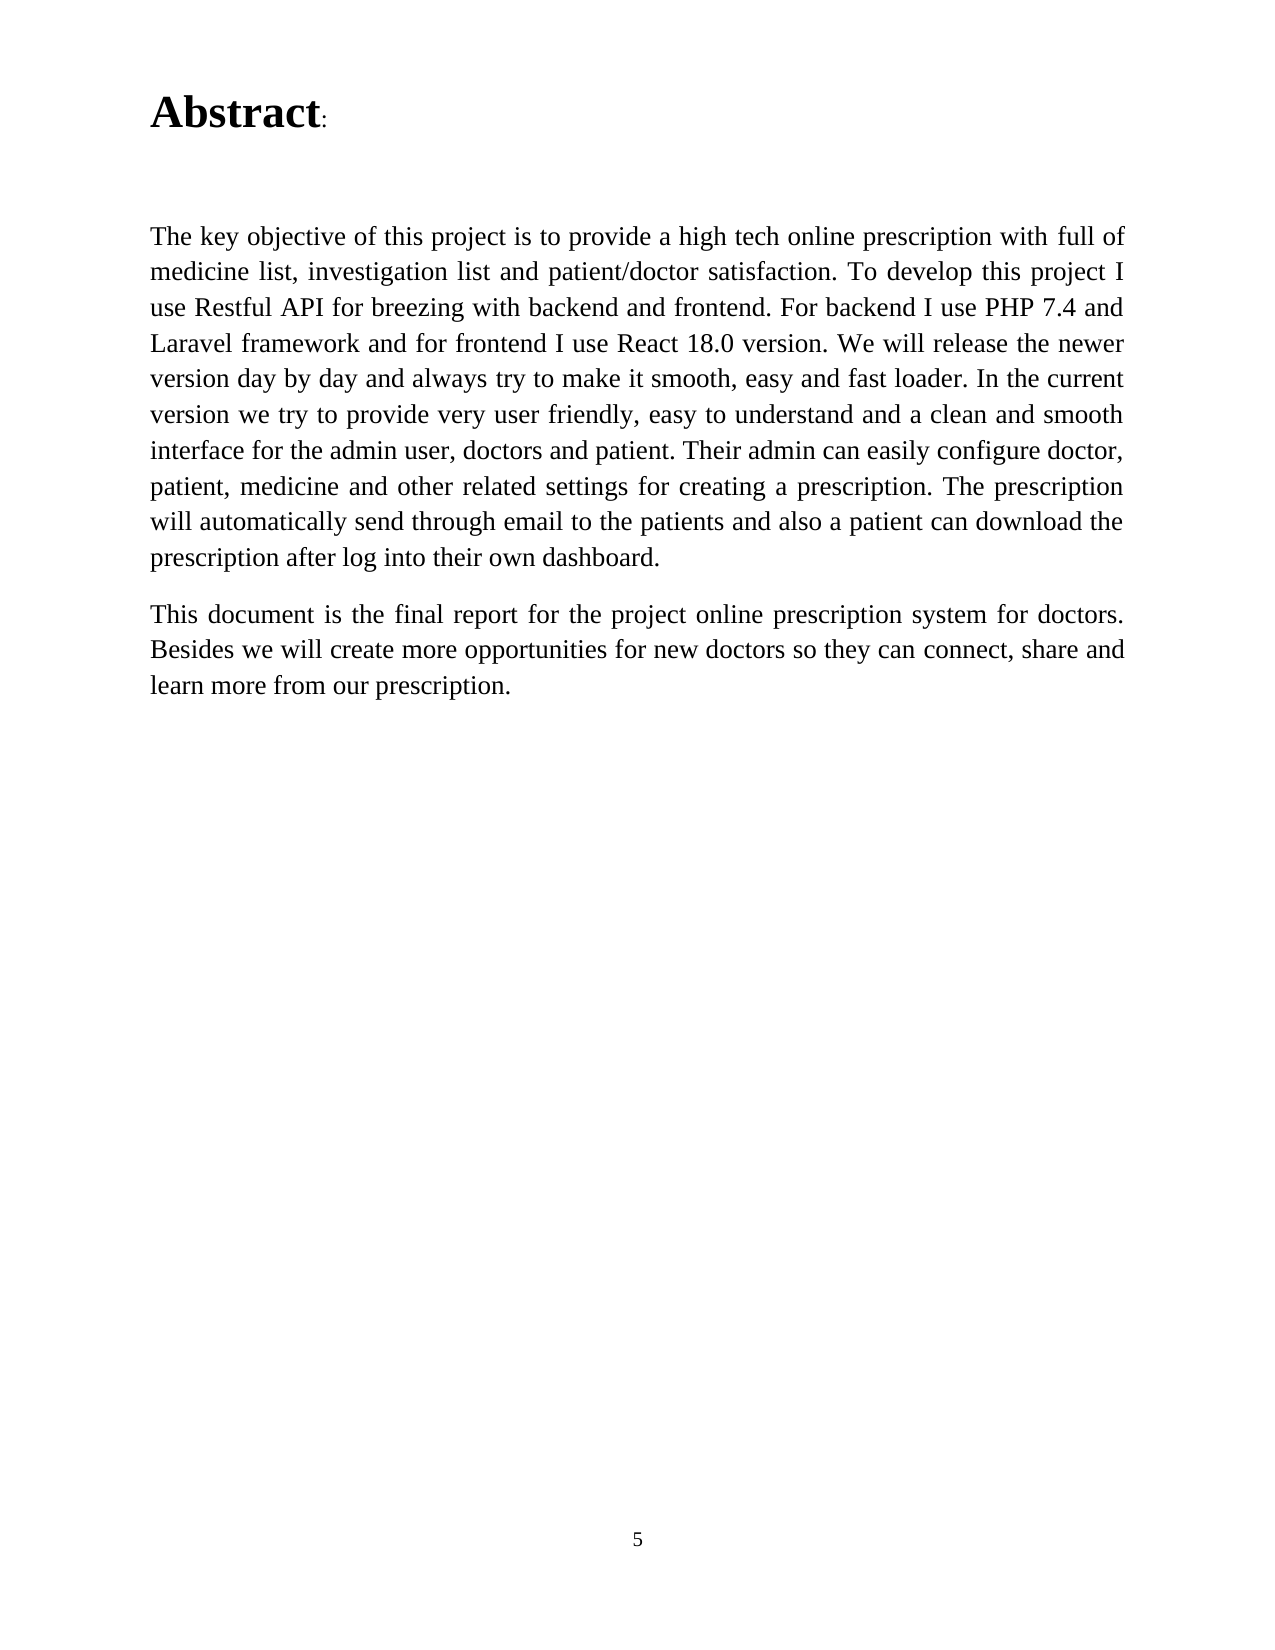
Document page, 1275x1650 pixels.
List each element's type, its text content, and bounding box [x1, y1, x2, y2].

text The key objective of this project is to provide a high tech online prescription with full of medicine list, investigation list and patient/doctor satisfaction. To develop this project I use Restful API for breezing with backend and frontend. For backend I use PHP 7.4 and Laravel framework and for frontend I use React 18.0 version. We will release the newer version day by day and always try to make it smooth, easy and fast loader. In the current version we try to provide very user friendly, easy to understand and a clean and smooth interface for the admin user, doctors and patient. Their admin can easily configure doctor, patient, medicine and other related settings for creating a prescription. The prescription will automatically send through email to the patients and also a patient can download the prescription after log into their own dashboard. [150, 219, 1125, 572]
text This document is the final report for the project online prescription system for doctors. Besides we will create more opportunities for new doctors so they can connect, share and learn more from our prescription. [150, 598, 1125, 700]
text Abstract: [150, 84, 1125, 137]
